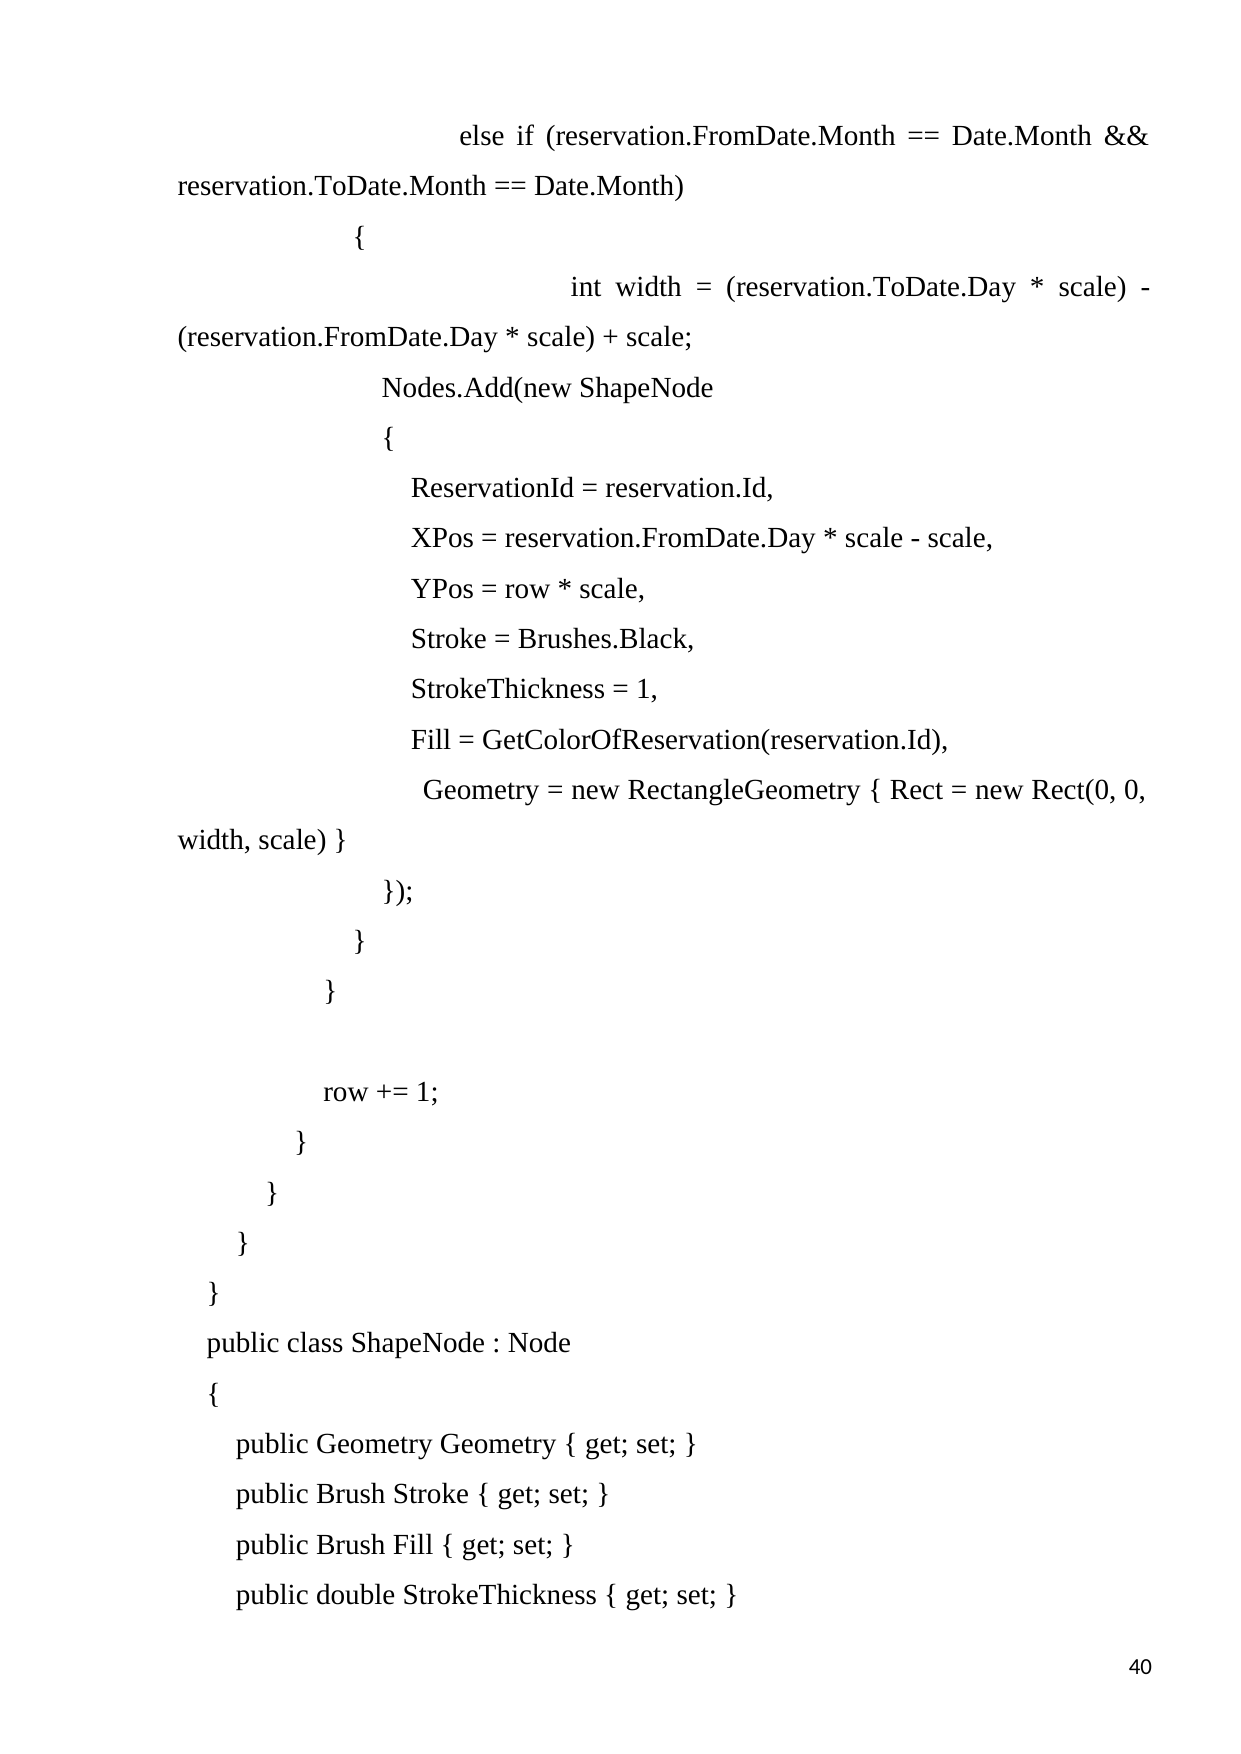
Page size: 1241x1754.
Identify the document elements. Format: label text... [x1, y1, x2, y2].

text public class ShapeNode : Node [177, 1326, 1152, 1359]
text }); [177, 873, 1152, 906]
text public double StrokeThickness { get; set; } [177, 1577, 1152, 1611]
text } [177, 973, 1152, 1007]
text { [177, 219, 1152, 252]
text YPos = row * scale, [177, 571, 1152, 604]
text XPos = reservation.FromDate.Day * scale - scale, [177, 521, 1152, 554]
text Stroke = Brushes.Black, [177, 621, 1152, 655]
text public Brush Fill { get; set; } [177, 1527, 1152, 1560]
text int width = (reservation.ToDate.Day * scale) - (reservation.FromDate.Day * scale) + scale; [177, 269, 1152, 353]
text StrokeThickness = 1, [177, 672, 1152, 705]
text public Geometry Geometry { get; set; } [177, 1426, 1152, 1460]
text Nodes.Add(new ShapeNode [177, 370, 1152, 403]
text } [177, 1225, 1152, 1258]
text Geometry = new RectangleGeometry { Rect = new Rect(0, 0, width, scale) } [177, 772, 1152, 856]
text Fill = GetColorOfReservation(reservation.Id), [177, 722, 1152, 755]
text } [177, 923, 1152, 957]
text } [177, 1124, 1152, 1158]
text ReservationId = reservation.Id, [177, 470, 1152, 504]
text { [177, 1376, 1152, 1409]
text } [177, 1275, 1152, 1309]
text else if (reservation.FromDate.Month == Date.Month && reservation.ToDate.Month == Date.Month) [177, 118, 1152, 202]
text row += 1; [177, 1074, 1152, 1108]
text public Brush Stroke { get; set; } [177, 1477, 1152, 1510]
text } [177, 1175, 1152, 1208]
text { [177, 420, 1152, 453]
